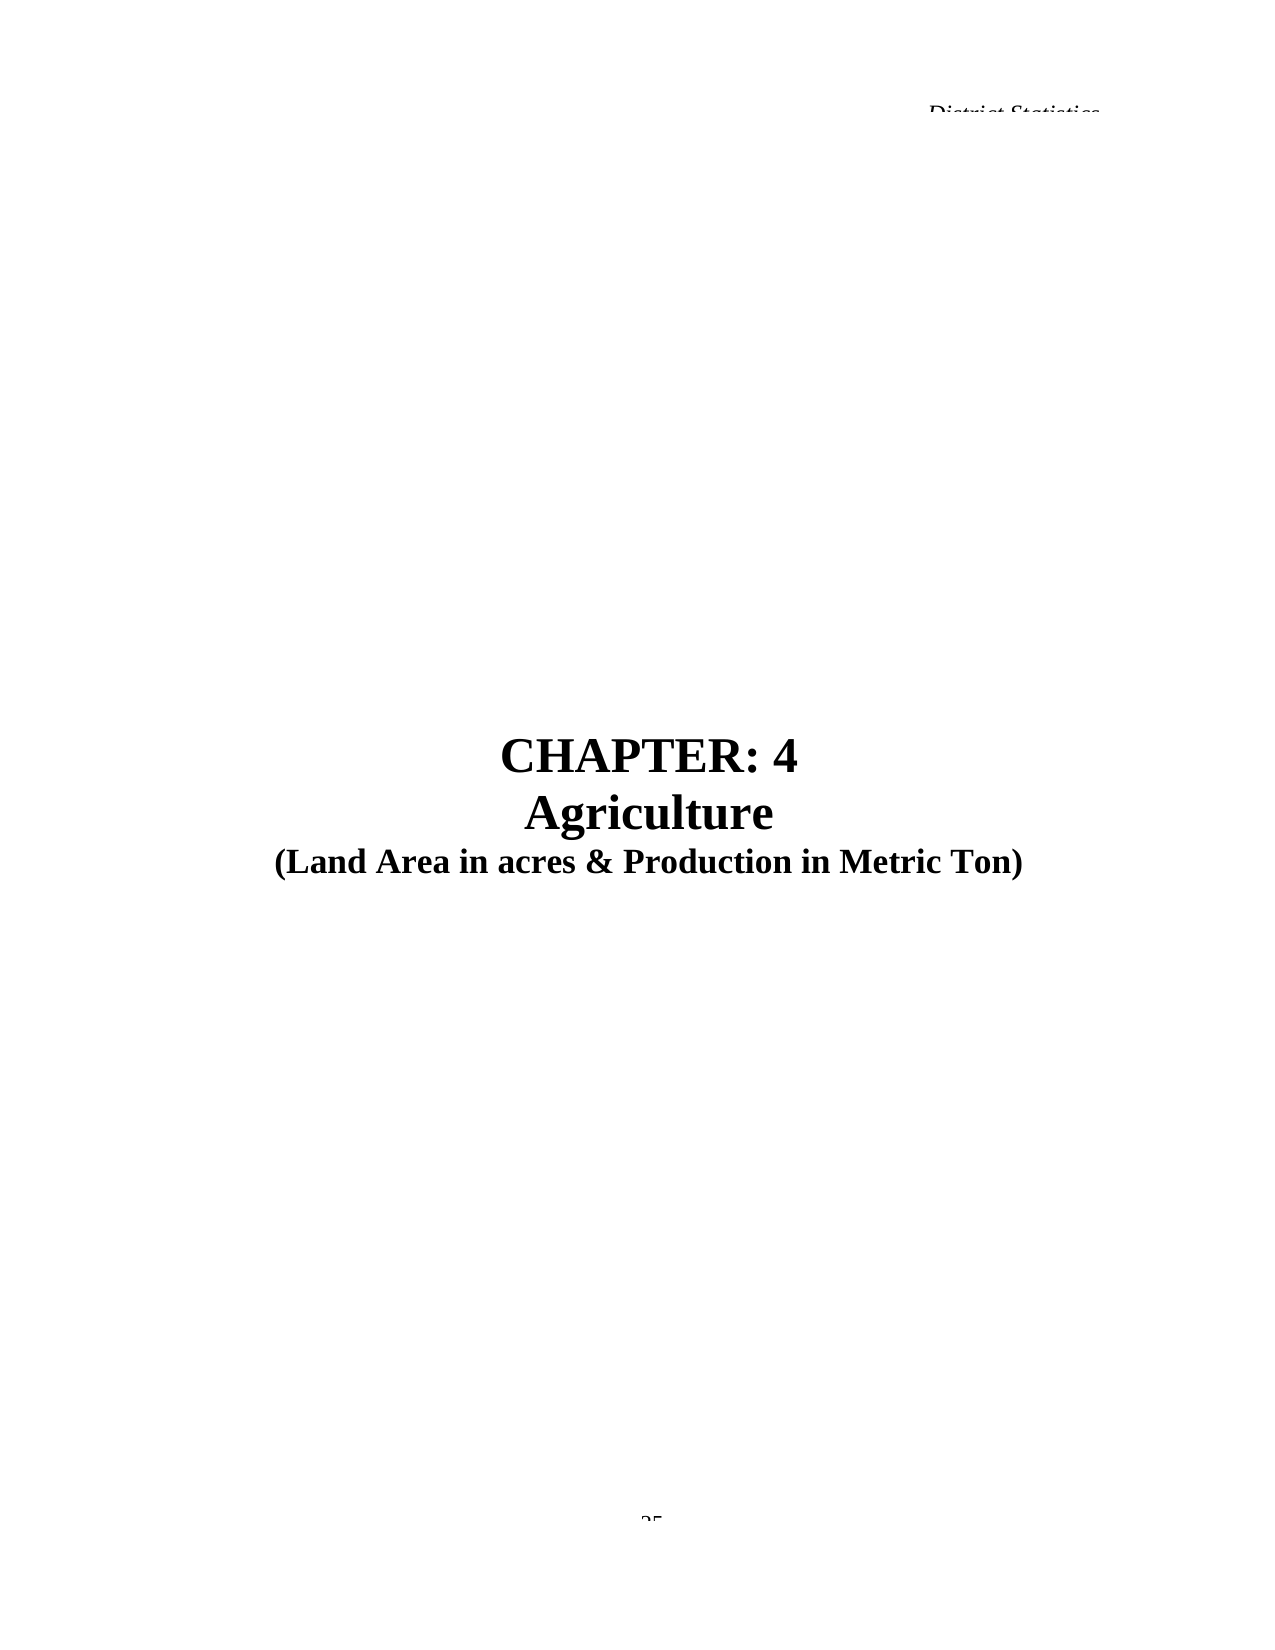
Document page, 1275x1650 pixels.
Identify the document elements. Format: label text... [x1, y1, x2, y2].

text (Land Area in acres & Production in Metric Ton) [125, 841, 1173, 882]
text Agriculture [125, 783, 1173, 841]
subtitle CHAPTER: 4 [125, 726, 1173, 783]
